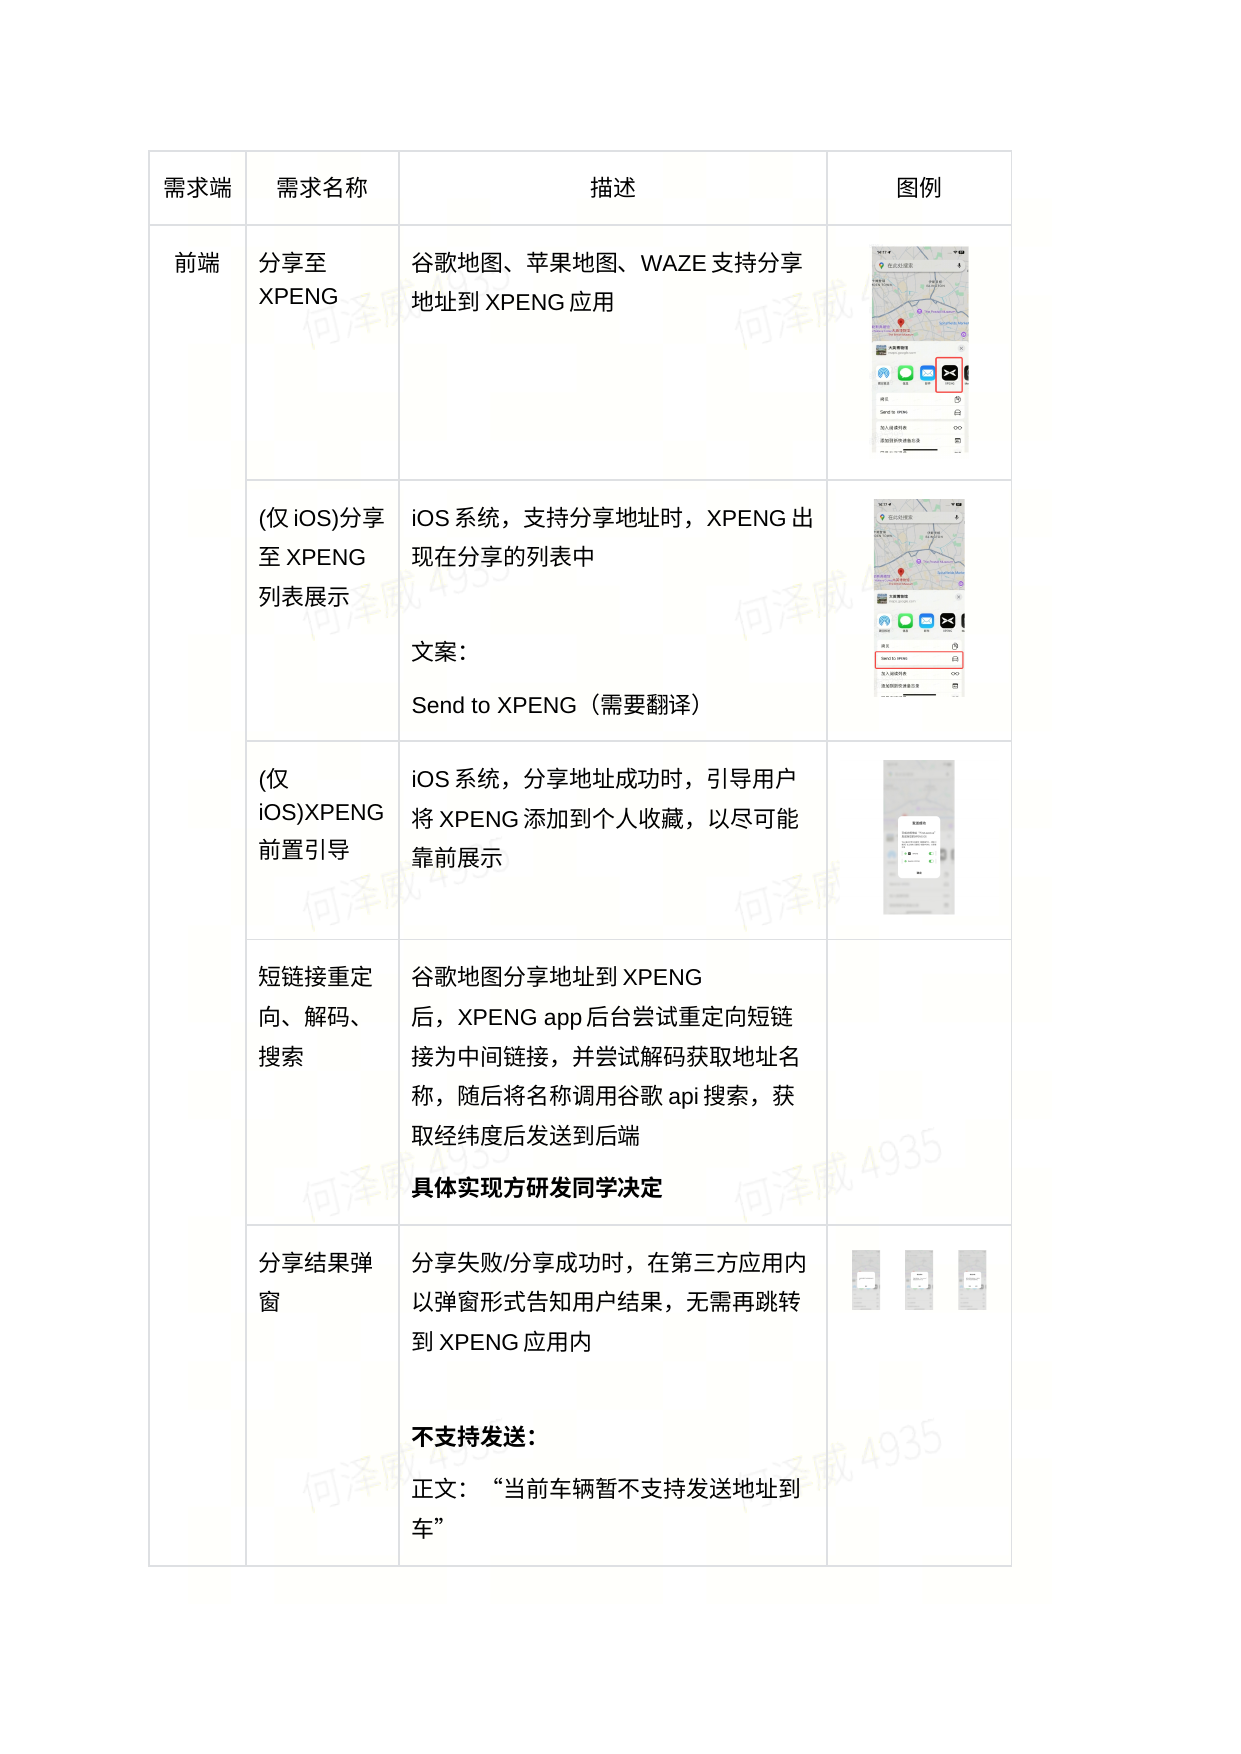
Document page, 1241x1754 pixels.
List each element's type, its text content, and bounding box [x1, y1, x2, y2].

table_cell [828, 226, 1011, 479]
table_cell 谷歌地图、苹果地图、WAZE支持分享地址到XPENG应用 [400, 226, 826, 479]
table_cell [828, 742, 1011, 938]
table_cell [828, 940, 1011, 1224]
table_cell 短链接重定向、解码、搜索 [247, 940, 398, 1224]
picture [873, 499, 965, 697]
table_cell iOS系统，支持分享地址时，XPENG出现在分享的列表中 文案： Send to XPENG（需要翻译） [400, 481, 826, 740]
table_header 图例 [828, 152, 1011, 224]
picture [188, 150, 1052, 1604]
table_cell 前端 [150, 226, 245, 1565]
picture [852, 1250, 880, 1310]
table_cell 分享结果弹窗 [247, 1226, 398, 1565]
table_cell [828, 481, 1011, 740]
picture [869, 244, 970, 459]
picture [839, 760, 999, 916]
table_cell (仅iOS)XPENG前置引导 [247, 742, 398, 938]
table_header 需求端 [150, 152, 245, 224]
picture [958, 1250, 987, 1310]
table_cell 分享至XPENG [247, 226, 398, 479]
table_header 描述 [400, 152, 826, 224]
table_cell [400, 1226, 826, 1565]
table_cell (仅iOS)分享至XPENG列表展示 [247, 481, 398, 740]
table_cell iOS系统，分享地址成功时，引导用户将XPENG添加到个人收藏，以尽可能靠前展示 [400, 742, 826, 938]
table_cell [828, 1226, 1011, 1565]
table_cell 谷歌地图分享地址到XPENG后，XPENG app后台尝试重定向短链接为中间链接，并尝试解码获取地址名称，随后将名称调用谷歌api搜索，获取经纬度后发送到后端 具体实现方研发同学决定 [400, 940, 826, 1224]
picture [905, 1250, 934, 1310]
table_header 需求名称 [247, 152, 398, 224]
